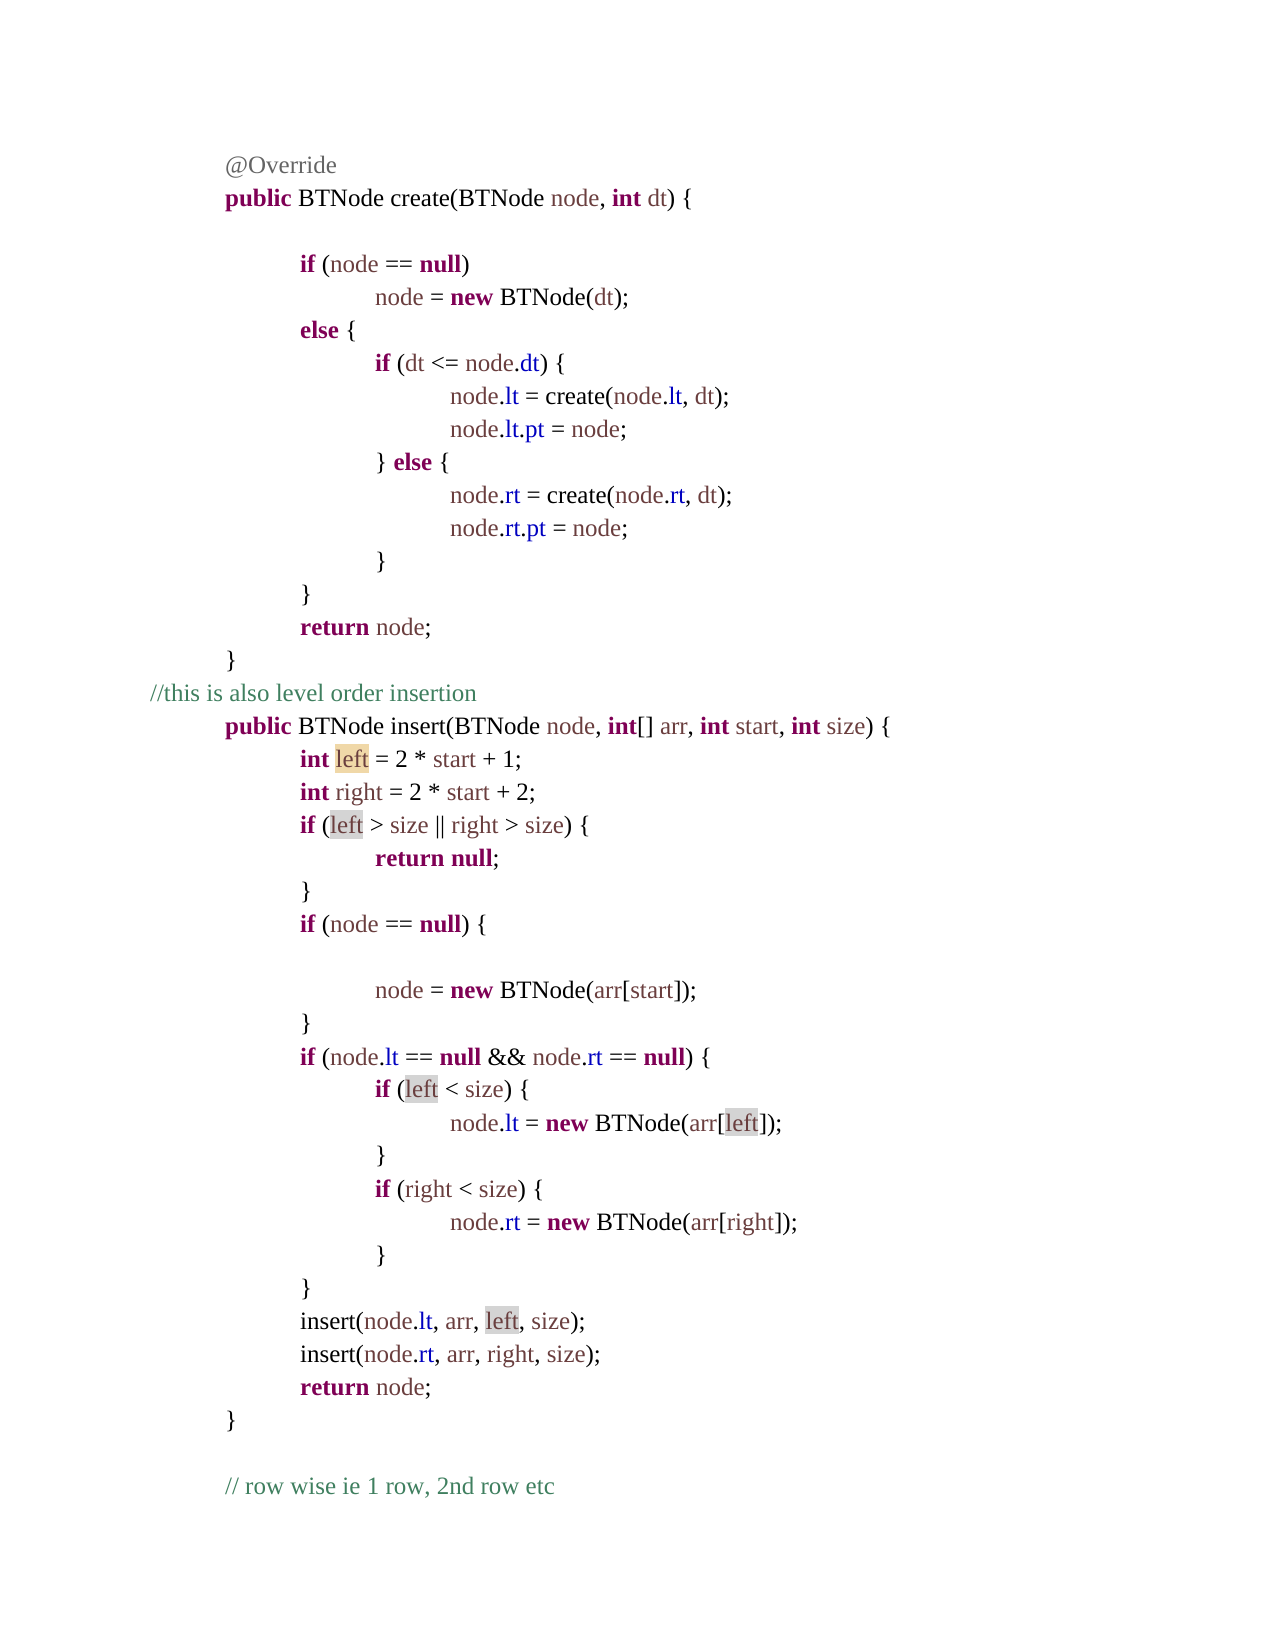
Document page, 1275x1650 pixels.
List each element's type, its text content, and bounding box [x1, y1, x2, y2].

text } else { [150, 447, 1125, 476]
text node = new BTNode(dt); [150, 282, 1125, 311]
text if (node == null) [150, 249, 1125, 278]
text node = new BTNode(arr[start]); [150, 976, 1125, 1004]
text int left = 2 * start + 1; [369, 744, 1125, 773]
text node.rt = new BTNode(arr[right]); [150, 1207, 1125, 1235]
text @Override [150, 150, 1125, 179]
text node.lt.pt = node; [150, 414, 1125, 443]
text if (left < size) { [150, 1074, 1125, 1103]
text if (dt <= node.dt) { [150, 348, 1125, 377]
text insert(node.rt, arr, right, size); [150, 1339, 1125, 1367]
text } [150, 1141, 1125, 1169]
text public BTNode create(BTNode node, int dt) { [150, 183, 1125, 212]
text else { [150, 315, 1125, 344]
text } [150, 1008, 1125, 1037]
text } [150, 876, 1125, 905]
text if (right < size) { [150, 1174, 1125, 1202]
text //this is also level order insertion [150, 678, 1125, 707]
text public BTNode insert(BTNode node, int[] arr, int start, int size) { [150, 711, 1125, 740]
text return null; [150, 843, 1125, 872]
text return node; [150, 1372, 1125, 1401]
text } [150, 1273, 1125, 1301]
text node.lt = new BTNode(arr[left]); [758, 1108, 1125, 1136]
text } [150, 579, 1125, 608]
text int right = 2 * start + 2; [150, 777, 1125, 806]
text } [150, 645, 1125, 674]
text node.lt = create(node.lt, dt); [150, 381, 1125, 410]
text insert(node.lt, arr, left, size); [150, 1306, 485, 1334]
text if (node == null) { [150, 909, 1125, 938]
text if (node.lt == null && node.rt == null) { [150, 1042, 1125, 1070]
text node.rt.pt = node; [150, 513, 1125, 542]
text // row wise ie 1 row, 2nd row etc [150, 1471, 1125, 1499]
text if (left > size || right > size) { [150, 810, 330, 839]
text int left = 2 * start + 1; [150, 744, 335, 773]
text if (left > size || right > size) { [363, 810, 1125, 839]
text } [150, 1405, 1125, 1433]
text node.rt = create(node.rt, dt); [150, 480, 1125, 509]
text return node; [150, 612, 1125, 641]
text insert(node.lt, arr, left, size); [519, 1306, 1125, 1334]
text node.lt = new BTNode(arr[left]); [150, 1108, 725, 1136]
text } [150, 1240, 1125, 1268]
text } [150, 546, 1125, 575]
